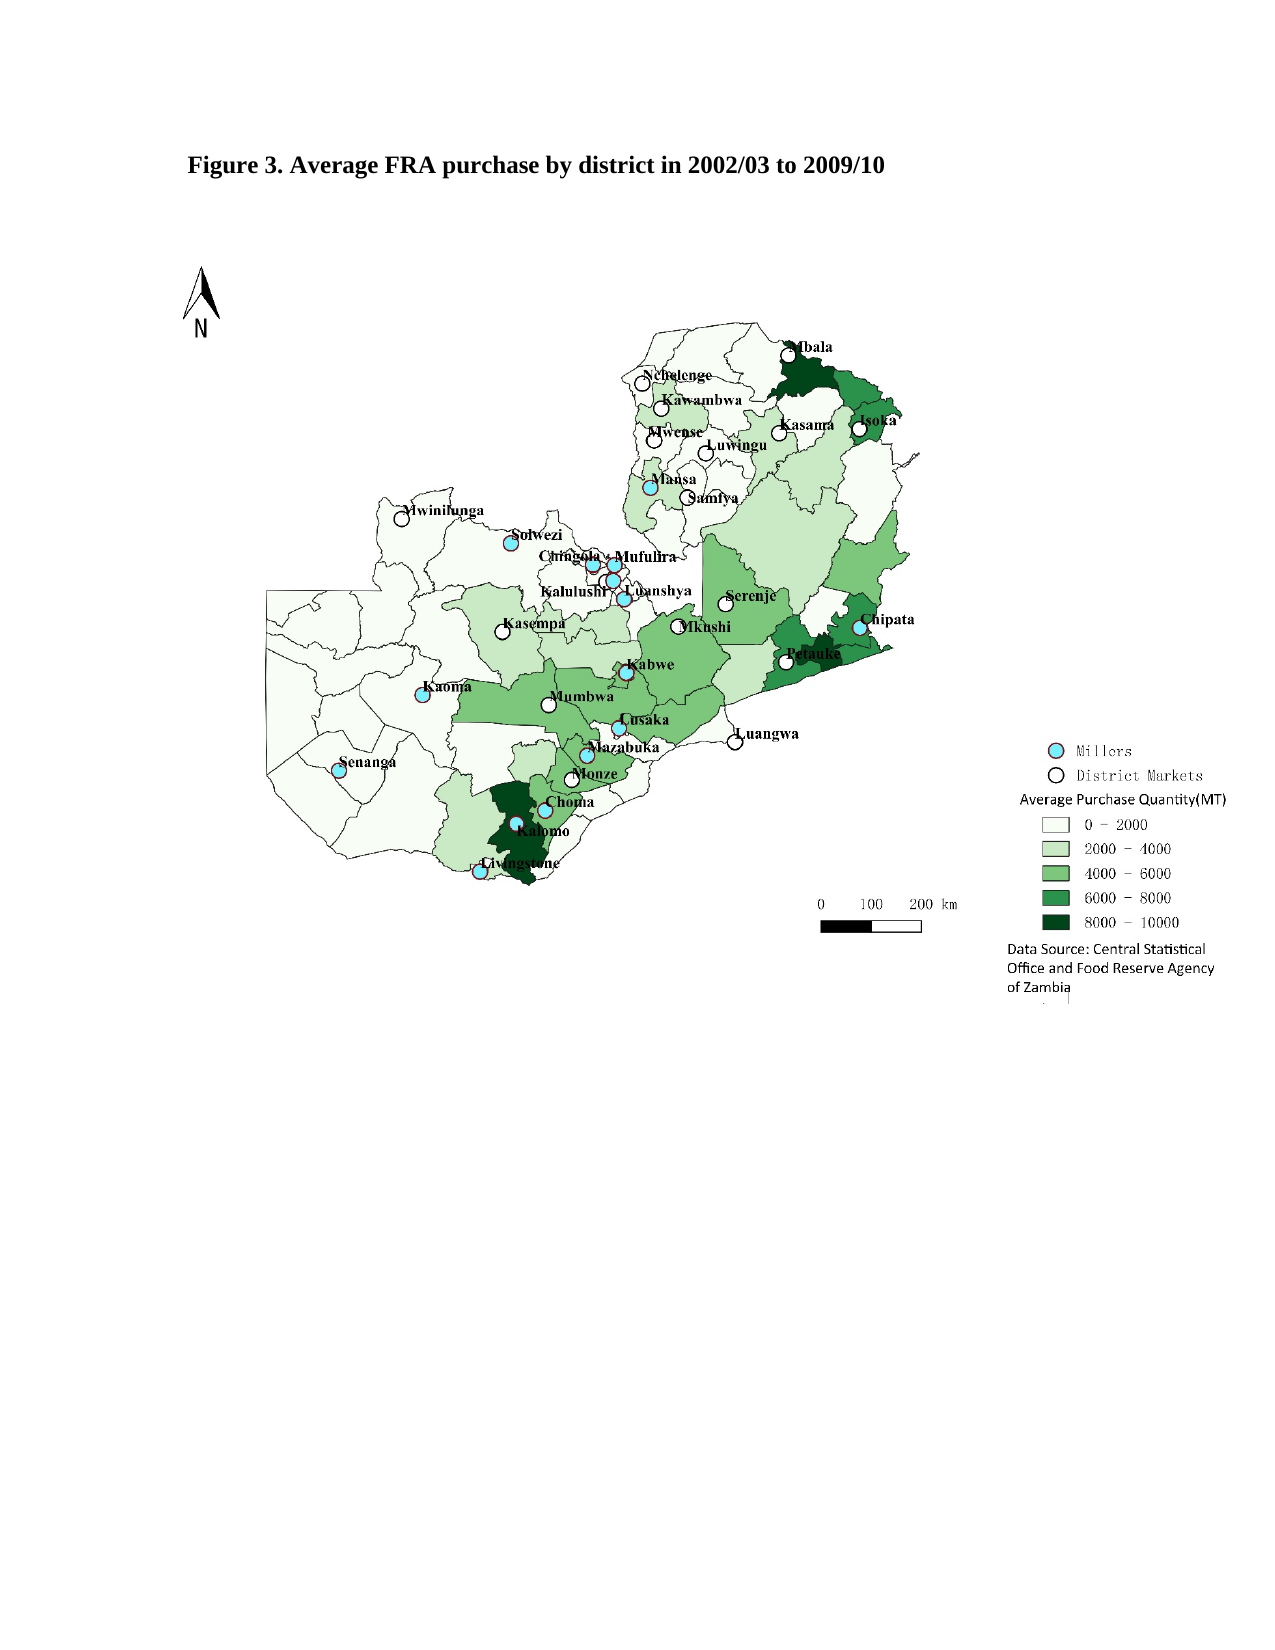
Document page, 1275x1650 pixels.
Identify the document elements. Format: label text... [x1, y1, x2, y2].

text Figure 3. Average FRA purchase by district in 2002/03 to 2009/10 [187, 150, 1087, 179]
picture [122, 217, 1239, 1007]
